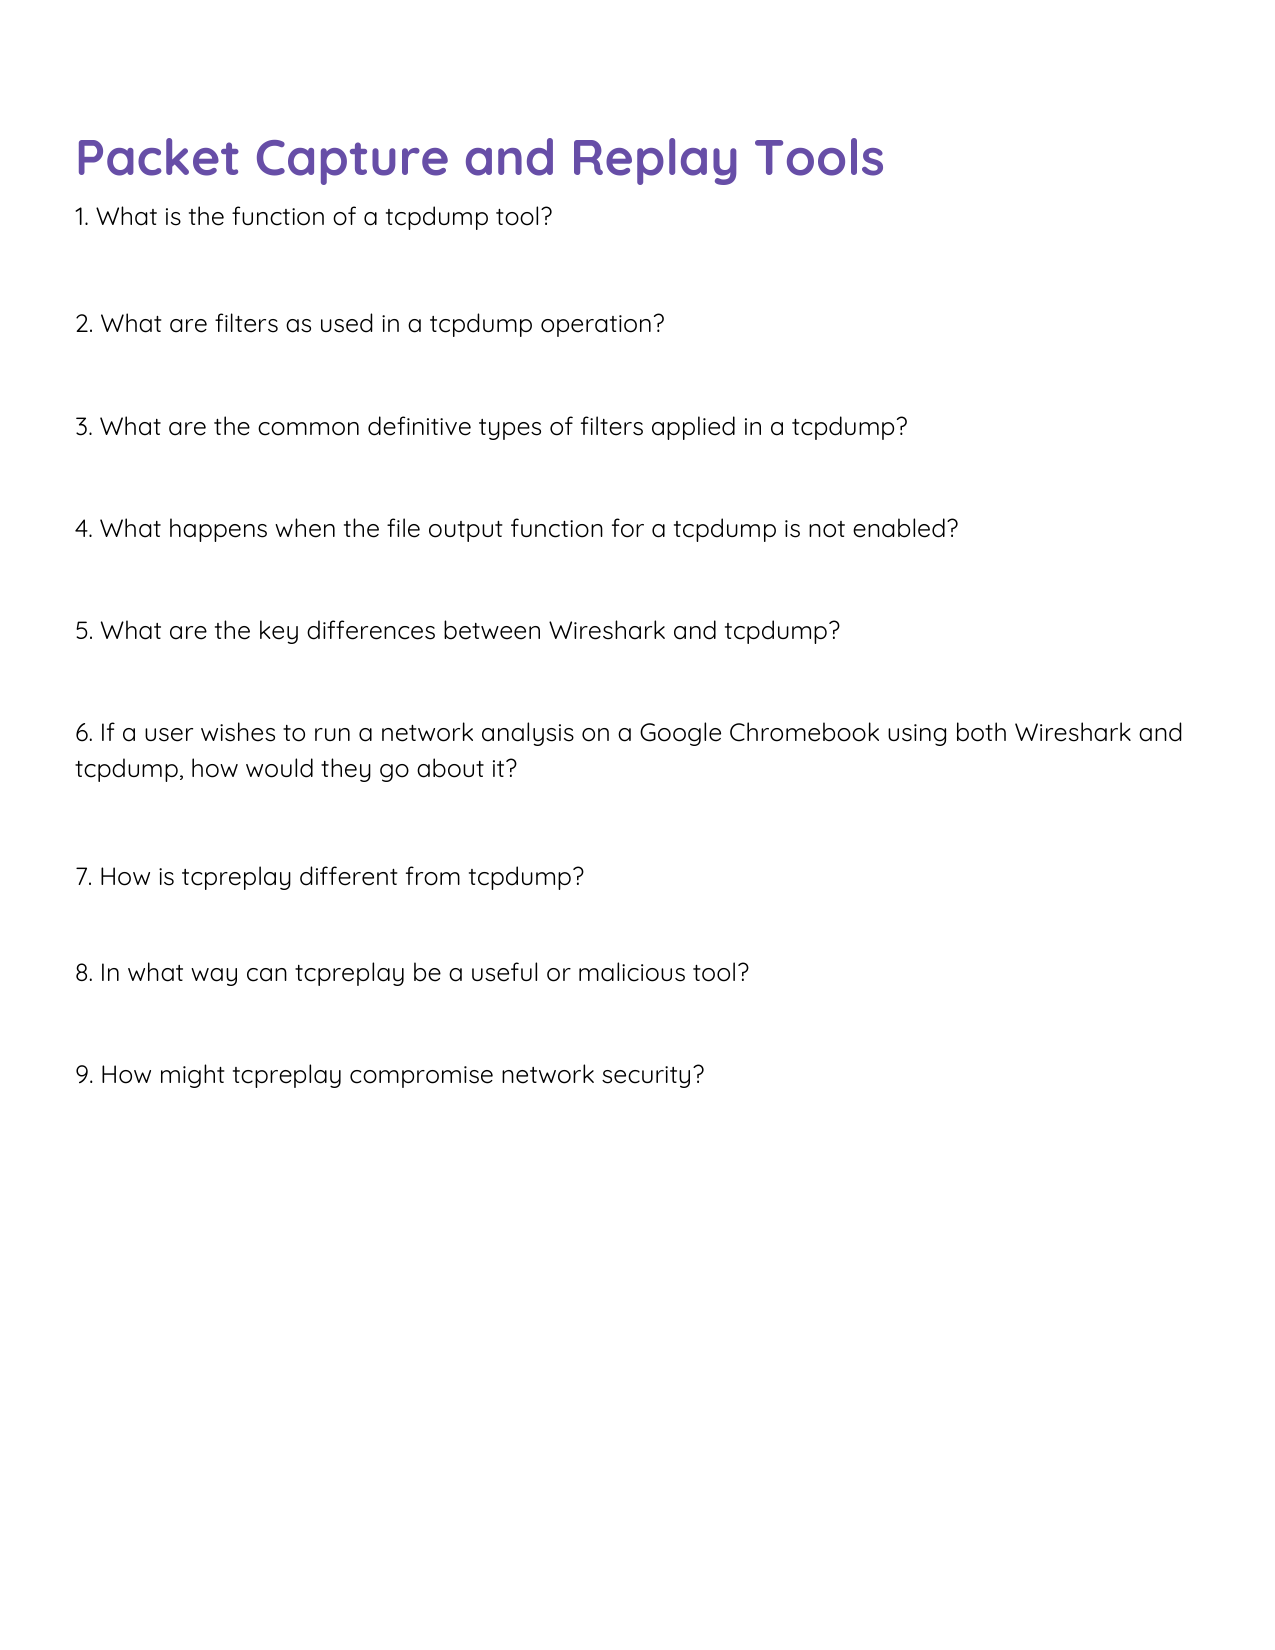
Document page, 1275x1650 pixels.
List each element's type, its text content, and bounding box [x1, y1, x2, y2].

text 5. What are the key differences between Wireshark and tcpdump? [75, 614, 1200, 645]
text 1. What is the function of a tcpdump tool? [75, 200, 1200, 231]
text 9. How might tcpreplay compromise network security? [75, 1058, 1200, 1089]
text 4. What happens when the file output function for a tcpdump is not enabled? [75, 512, 1200, 543]
text 8. In what way can tcpreplay be a useful or malicious tool? [75, 956, 1200, 987]
text 3. What are the common definitive types of filters applied in a tcpdump? [75, 410, 1200, 441]
text 7. How is tcpreplay different from tcpdump? [75, 860, 1200, 891]
title Packet Capture and Replay Tools [75, 125, 1200, 187]
text 2. What are filters as used in a tcpdump operation? [75, 308, 1200, 339]
text 6. If a user wishes to run a network analysis on a Google Chromebook using both Wireshark and tcpdump, how would they go about it? [75, 716, 1200, 783]
